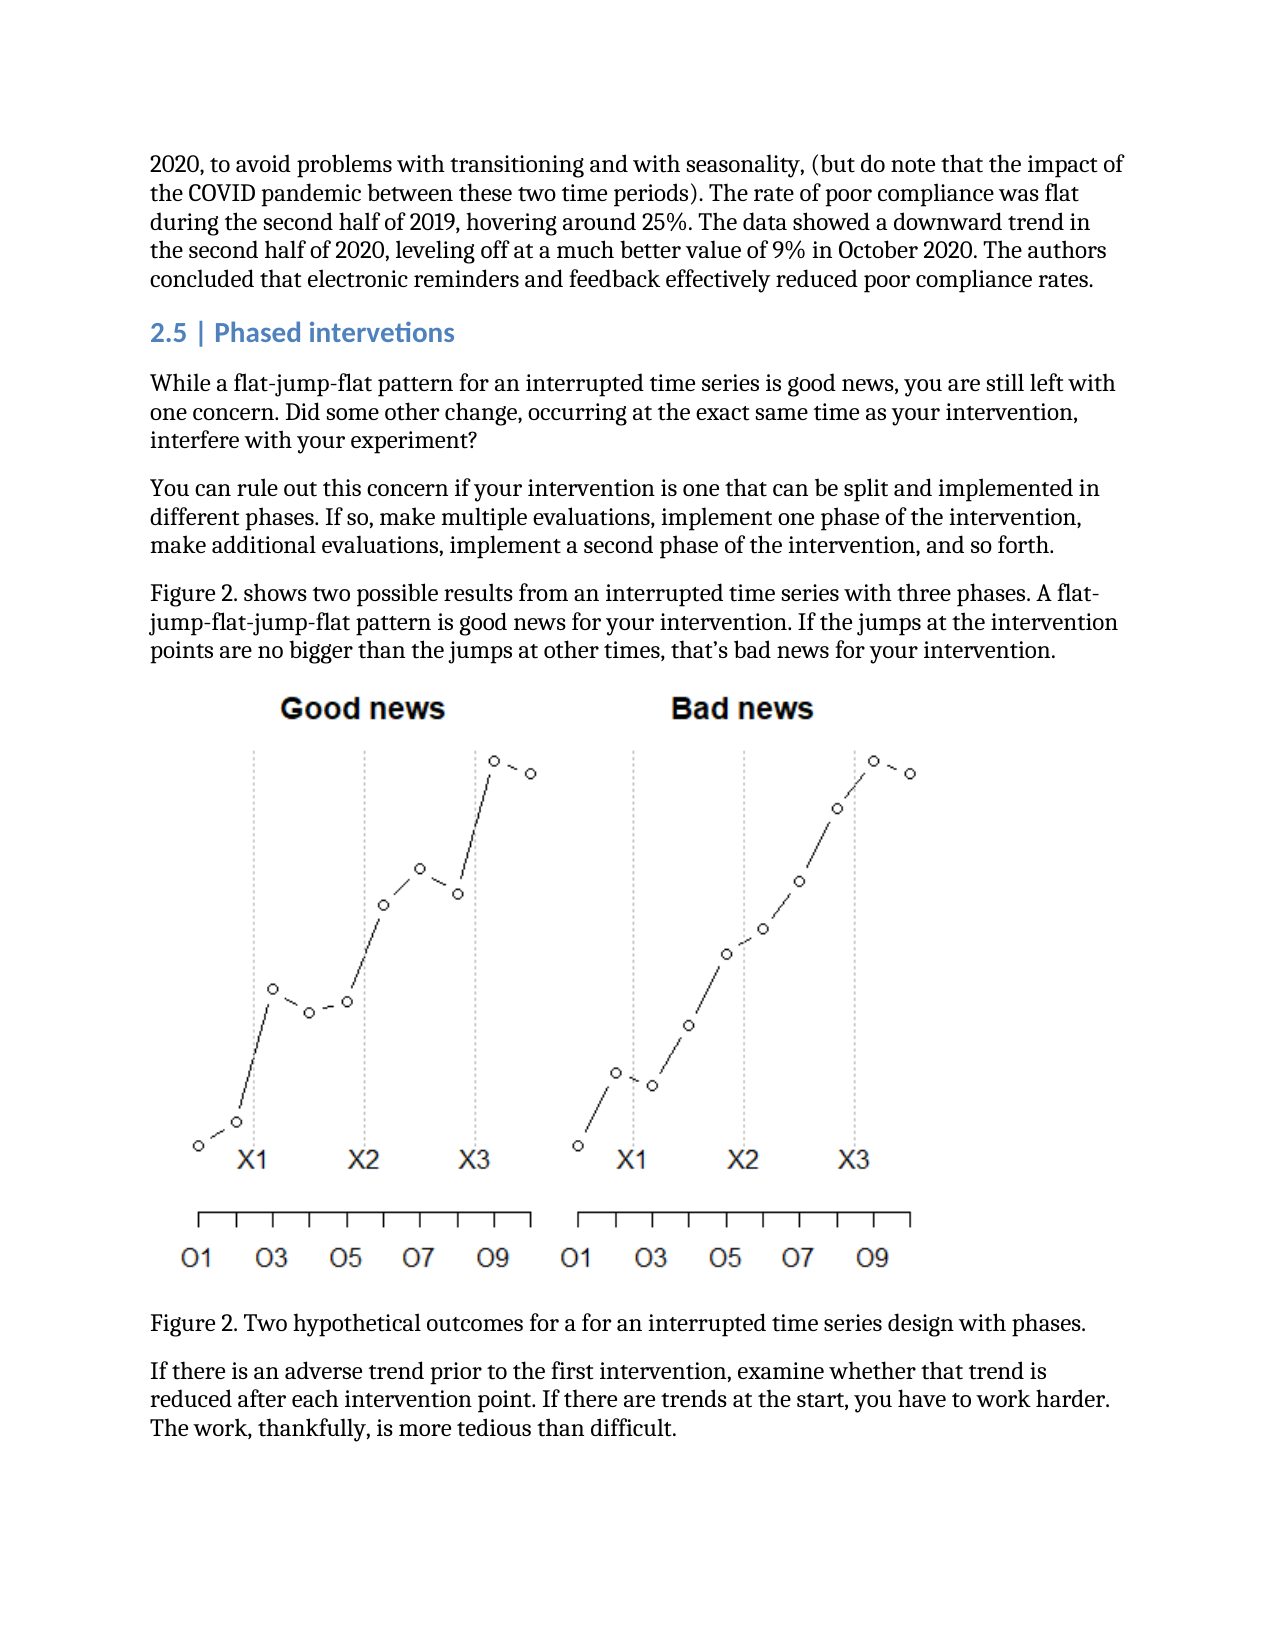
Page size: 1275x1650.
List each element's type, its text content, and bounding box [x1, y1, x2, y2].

text If there is an adverse trend prior to the first intervention, examine whether that trend is reduced after each intervention point. If there are trends at the start, you have to work harder. The work, thankfully, is more tedious than difficult. [150, 1357, 1125, 1443]
subtitle 2.5 | Phased intervetions [150, 314, 1125, 350]
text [150, 150, 1125, 294]
text Figure 2. Two hypothetical outcomes for a for an interrupted time series design with phases. [150, 1309, 1125, 1338]
picture [168, 683, 927, 1291]
text Figure 2. shows two possible results from an interrupted time series with three phases. A flat-jump-flat-jump-flat pattern is good news for your intervention. If the jumps at the intervention points are no bigger than the jumps at other times, that’s bad news for your intervention. [150, 579, 1125, 665]
